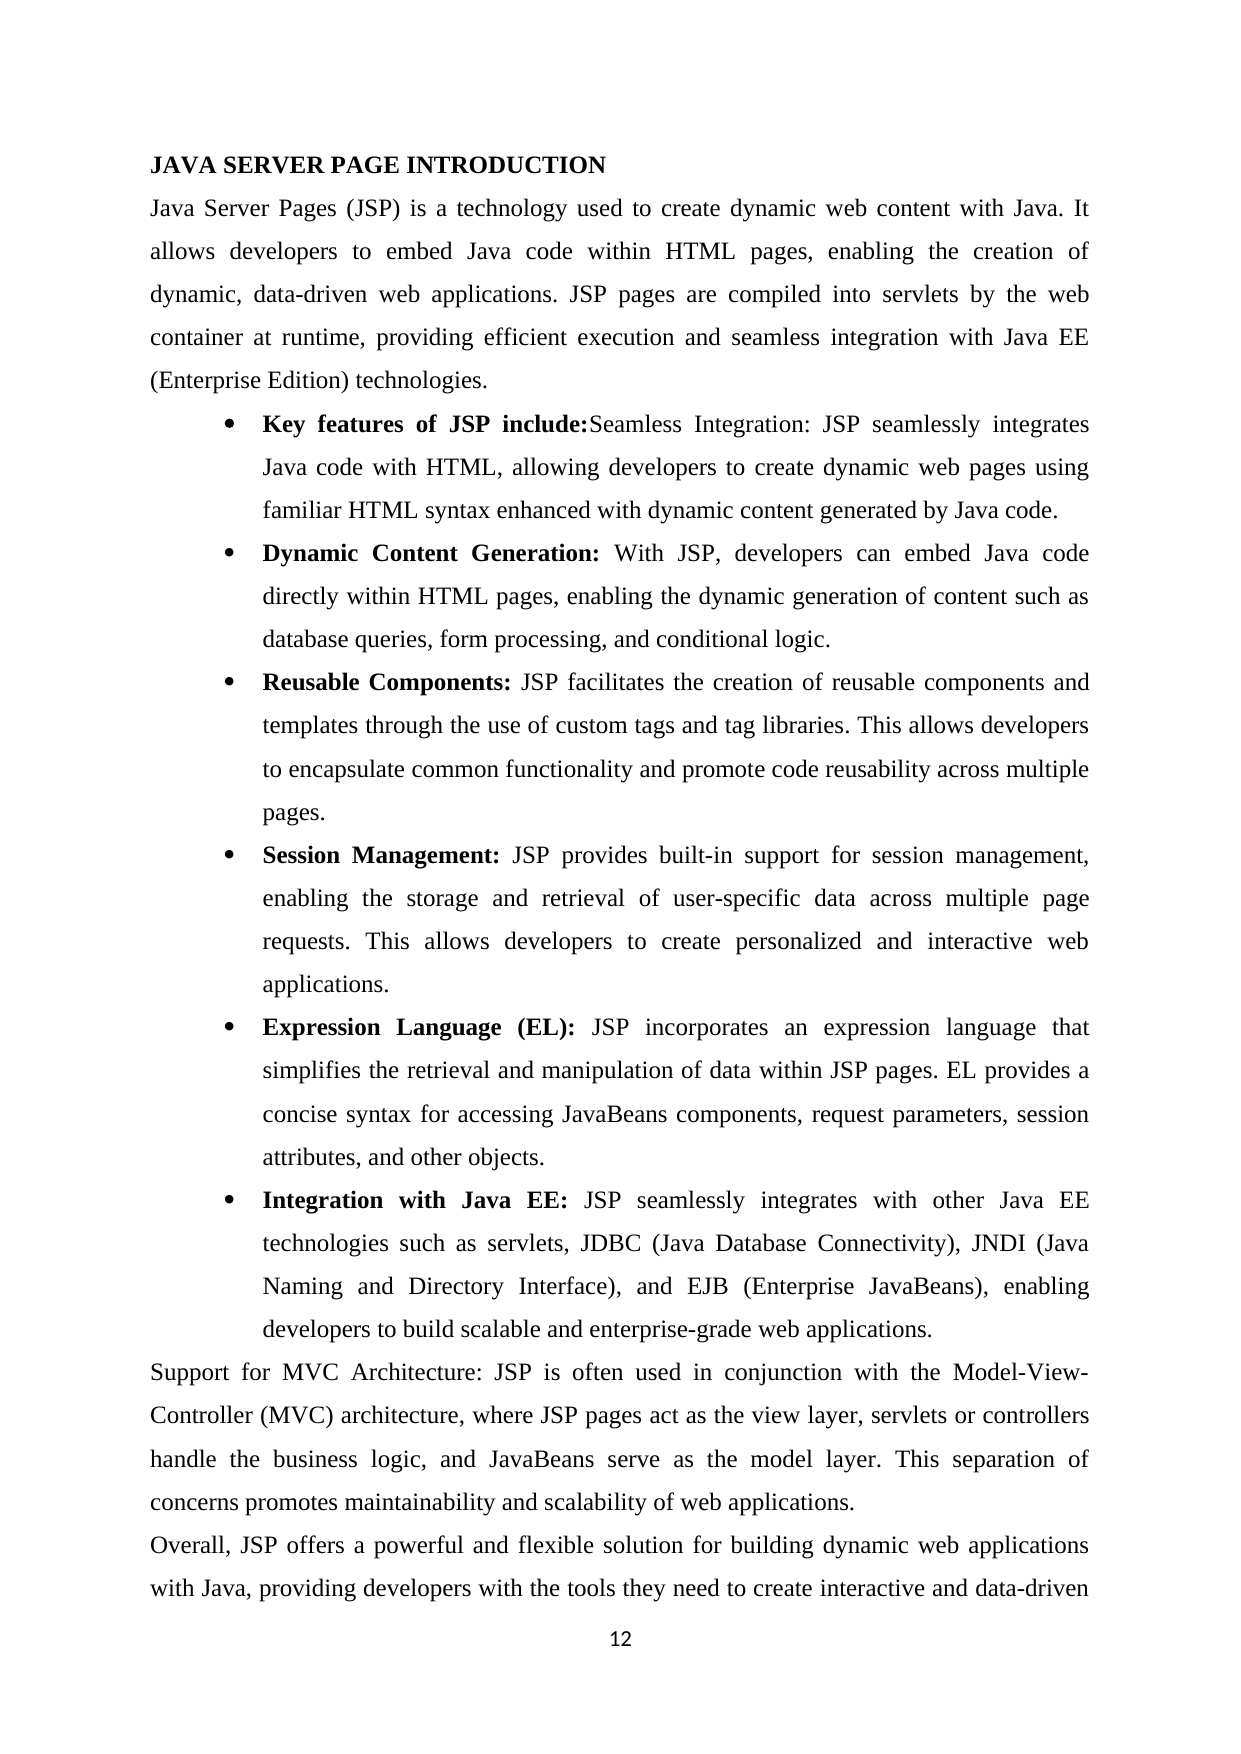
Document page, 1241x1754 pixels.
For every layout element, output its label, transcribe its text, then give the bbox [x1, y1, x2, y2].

list Expression Language (EL): JSP incorporates an expression language that simplifies the retrieval and manipulation of data within JSP pages. EL provides a concise syntax for accessing JavaBeans components, request parameters, session attributes, and other objects. [225, 1012, 1090, 1171]
list Integration with Java EE: JSP seamlessly integrates with other Java EE technologies such as servlets, JDBC (Java Database Connectivity), JNDI (Java Naming and Directory Interface), and EJB (Enterprise JavaBeans), enabling developers to build scalable and enterprise-grade web applications. [225, 1185, 1090, 1343]
text JAVA SERVER PAGE INTRODUCTION [150, 150, 1090, 179]
list Reusable Components: JSP facilitates the creation of reusable components and templates through the use of custom tags and tag libraries. This allows developers to encapsulate common functionality and promote code reusability across multiple pages. [225, 667, 1090, 826]
text Java Server Pages (JSP) is a technology used to create dynamic web content with Java. It allows developers to embed Java code within HTML pages, enabling the creation of dynamic, data-driven web applications. JSP pages are compiled into servlets by the web container at runtime, providing efficient execution and seamless integration with Java EE (Enterprise Edition) technologies. [150, 193, 1090, 394]
list Session Management: JSP provides built-in support for session management, enabling the storage and retrieval of user-specific data across multiple page requests. This allows developers to create personalized and interactive web applications. [225, 840, 1090, 998]
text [150, 1530, 1090, 1602]
text Support for MVC Architecture: JSP is often used in conjunction with the Model-View-Controller (MVC) architecture, where JSP pages act as the view layer, servlets or controllers handle the business logic, and JavaBeans serve as the model layer. This separation of concerns promotes maintainability and scalability of web applications. [150, 1357, 1090, 1516]
list Key features of JSP include:Seamless Integration: JSP seamlessly integrates Java code with HTML, allowing developers to create dynamic web pages using familiar HTML syntax enhanced with dynamic content generated by Java code. [225, 409, 1090, 524]
list Dynamic Content Generation: With JSP, developers can embed Java code directly within HTML pages, enabling the dynamic generation of content such as database queries, form processing, and conditional logic. [225, 538, 1090, 653]
